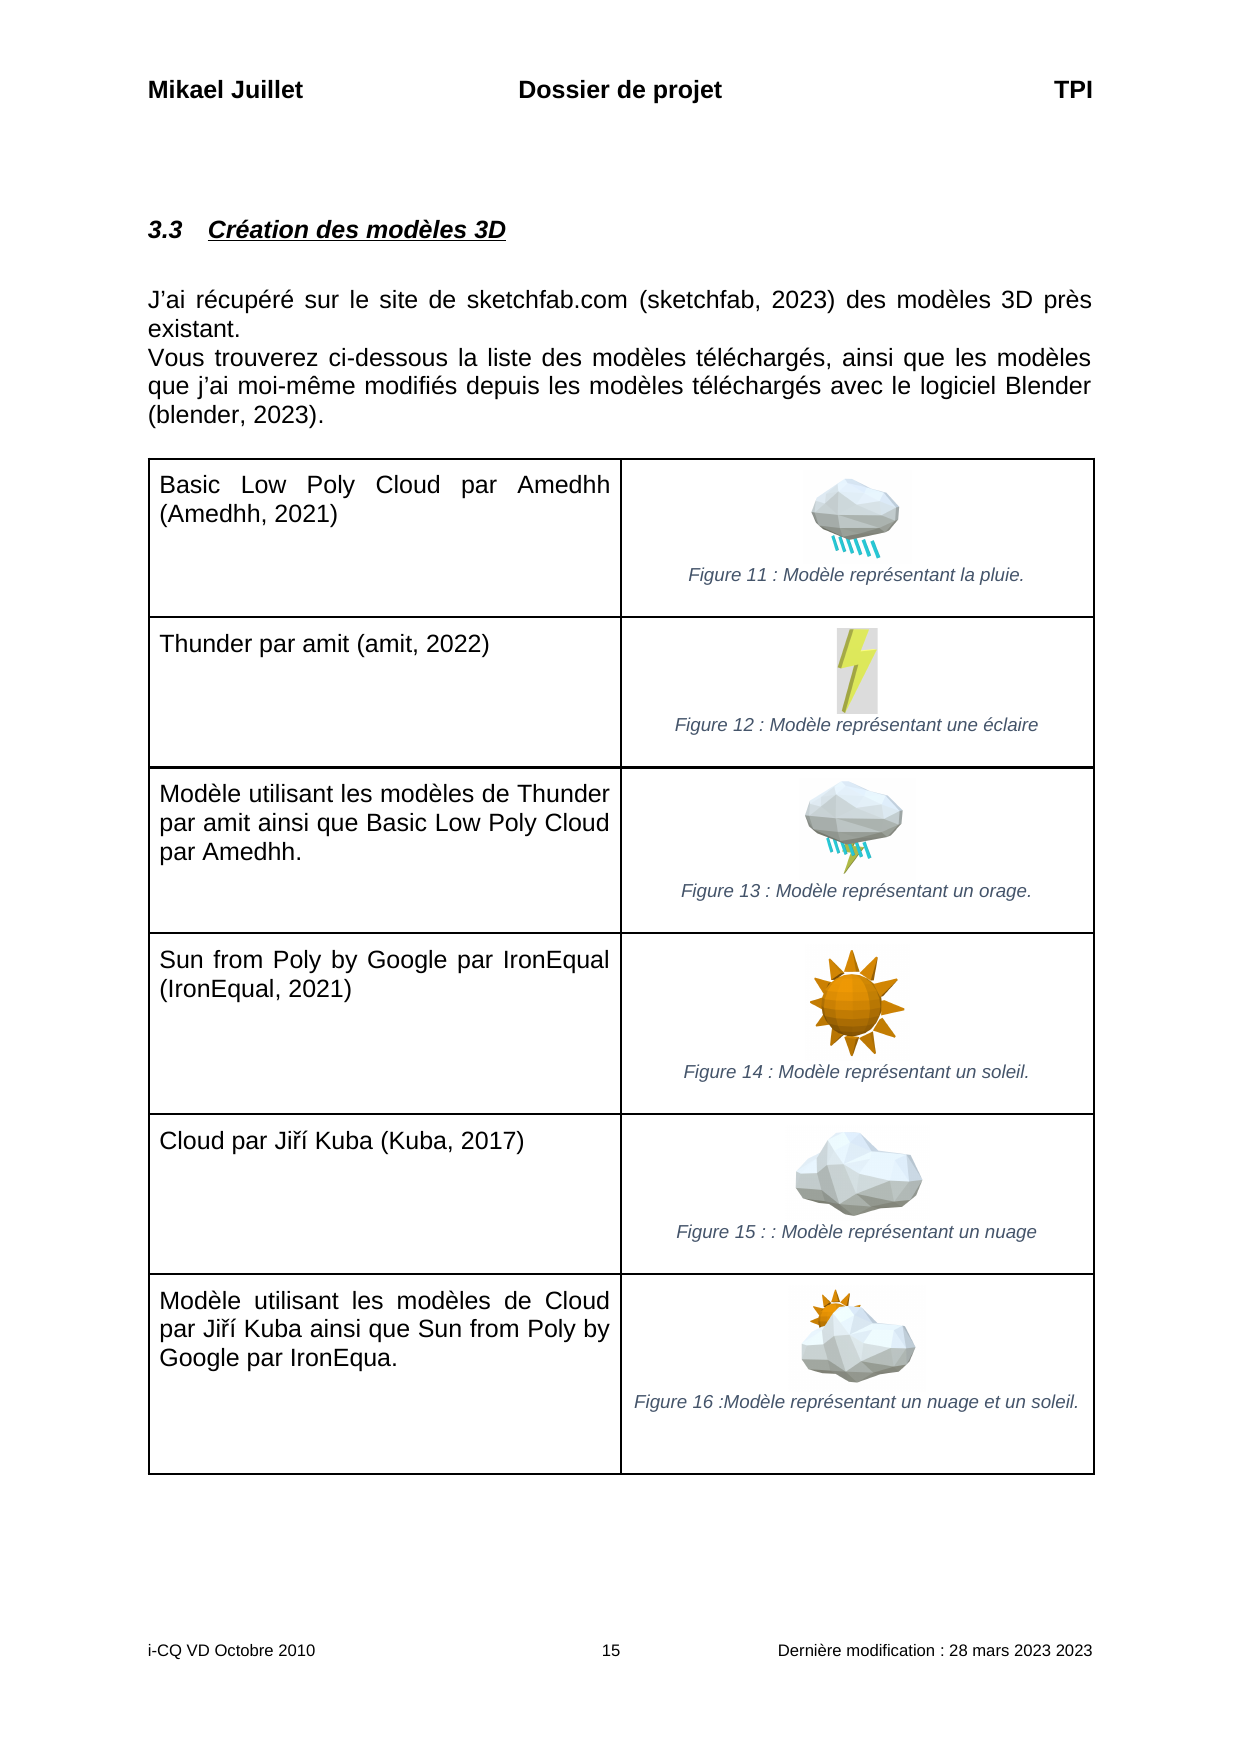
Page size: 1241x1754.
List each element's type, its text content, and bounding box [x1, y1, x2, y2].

table_cell Figure 16 :Modèle représentant un nuage et un soleil. [622, 1275, 1093, 1473]
table_cell Figure 15 : : Modèle représentant un nuage [622, 1115, 1093, 1273]
table_cell Sun from Poly by Google par IronEqual [150, 934, 620, 1113]
text J’ai récupéré sur le site de sketchfab.com des modèles 3D près existant. [148, 285, 1092, 343]
picture [798, 778, 916, 880]
subtitle Création des modèles 3D [148, 215, 1092, 244]
table_header Figure 11 : Modèle représentant la pluie. [622, 460, 1093, 616]
table_header Basic Low Poly Cloud par Amedhh [150, 460, 620, 616]
table_cell Figure 13 : Modèle représentant un orage. [622, 769, 1093, 932]
picture [788, 1285, 927, 1392]
table_cell Figure 12 : Modèle représentant une éclaire [622, 618, 1093, 766]
table_cell Figure 14 : Modèle représentant un soleil. [622, 934, 1093, 1113]
table_cell Thunder par amit [150, 618, 620, 766]
table_cell Cloud par Jiří Kuba [150, 1115, 620, 1273]
table_cell Modèle utilisant les modèles de Thunder par amit ainsi que Basic Low Poly Cloud par Amedhh. [150, 769, 620, 932]
picture [804, 944, 911, 1061]
picture [803, 470, 912, 564]
picture [785, 1125, 930, 1221]
text Vous trouverez ci-dessous la liste des modèles téléchargés, ainsi que les modèles que j’ai moi-même modifiés depuis les modèles téléchargés avec le logiciel Blender. [148, 343, 1092, 429]
picture [836, 628, 878, 714]
table_cell Modèle utilisant les modèles de Cloud par Jiří Kuba ainsi que Sun from Poly by Google par IronEqua. [150, 1275, 620, 1473]
